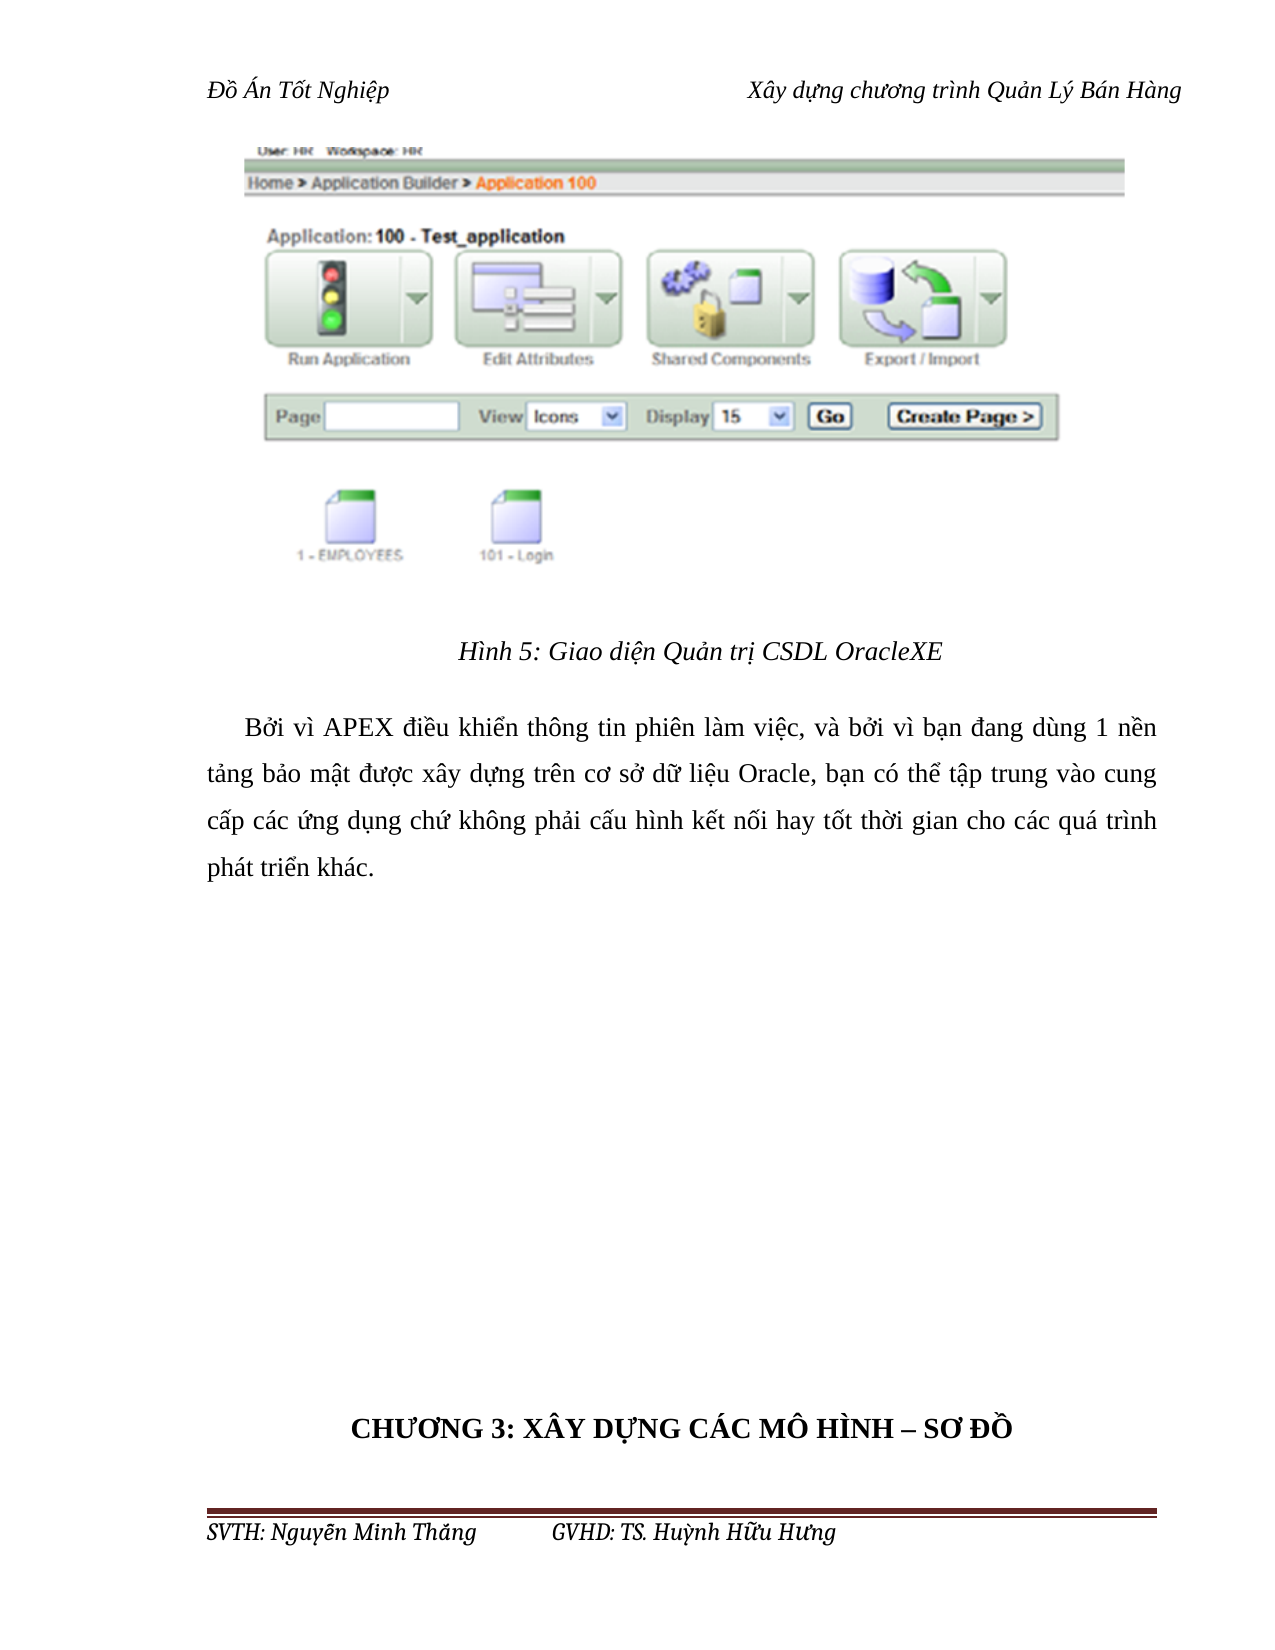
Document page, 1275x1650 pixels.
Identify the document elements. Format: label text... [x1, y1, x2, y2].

text Bởi vì APEX điều khiển thông tin phiên làm việc, và bởi vì bạn đang dùng 1 nền tảng bảo mật được xây dựng trên cơ sở dữ liệu Oracle, bạn có thể tập trung vào cung cấp các ứng dụng chứ không phải cấu hình kết nối hay tốt thời gian cho các quá trình phát triển khác. [207, 711, 1157, 882]
subtitle CHƯƠNG 3: XÂY DỰNG CÁC MÔ HÌNH – SƠ ĐỒ [207, 1412, 1157, 1445]
text Hình 5: Giao diện Quản trị CSDL OracleXE [207, 635, 1157, 666]
picture [244, 147, 1125, 592]
